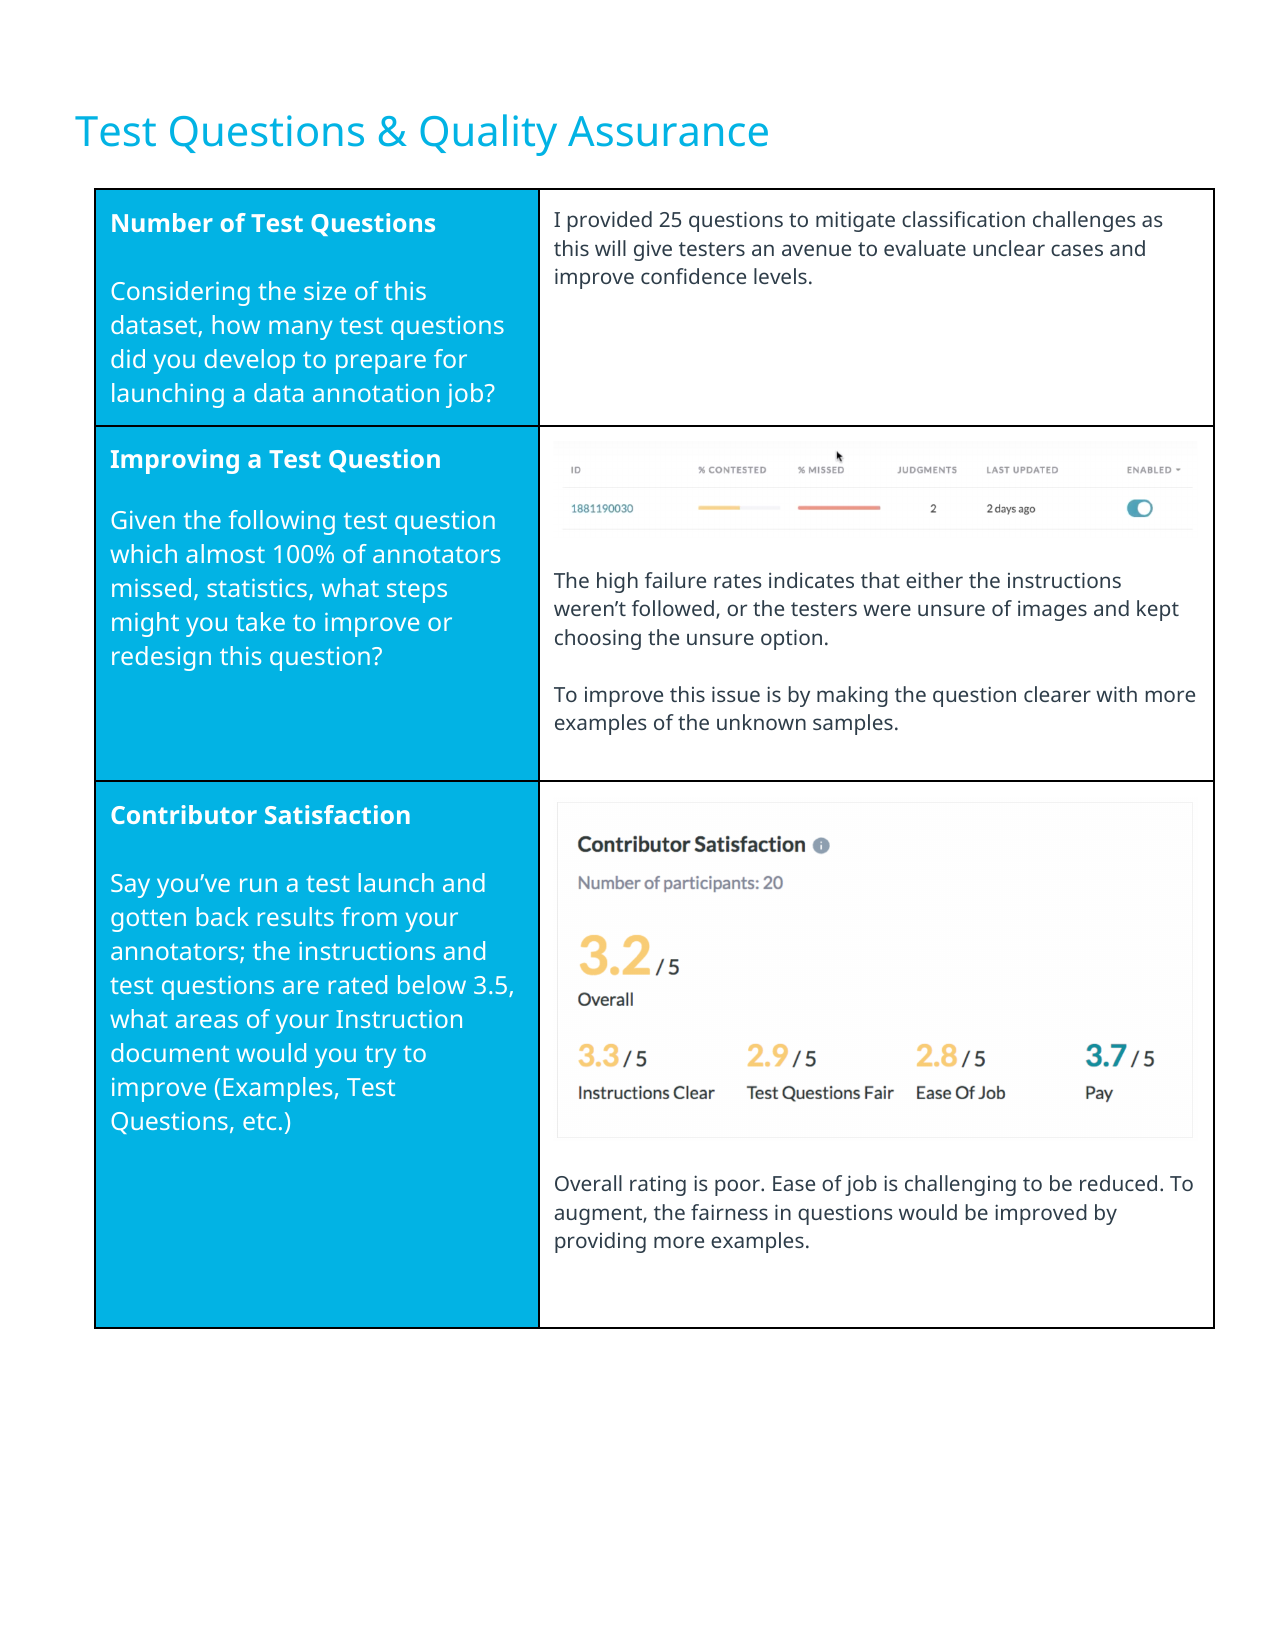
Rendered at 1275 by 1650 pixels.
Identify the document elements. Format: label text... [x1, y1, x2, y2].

table_header I provided 25 questions to mitigate classification challenges as this will give testers an avenue to evaluate unclear cases and improve confidence levels. [540, 190, 1213, 425]
table_cell Improving a Test Question Given the following test question which almost 100% of annotators missed, statistics, what steps might you take to improve or redesign this question? [96, 427, 538, 780]
subtitle Test Questions & Quality Assurance [75, 101, 1200, 158]
picture [553, 441, 1198, 538]
table_cell The high failure rates indicates that either the instructions weren’t followed, or the testers were unsure of images and kept choosing the unsure option. To improve this issue is by making the question clearer with more examples of the unknown samples. [540, 427, 1213, 780]
picture [553, 797, 1198, 1141]
table_cell Overall rating is poor. Ease of job is challenging to be reduced. To augment, the fairness in questions would be improved by providing more examples. [540, 782, 1213, 1327]
table_header Number of Test Questions Considering the size of this dataset, how many test questions did you develop to prepare for launching a data annotation job? [96, 190, 538, 425]
table_cell Contributor Satisfaction Say you’ve run a test launch and gotten back results from your annotators; the instructions and test questions are rated below 3.5, what areas of your Instruction document would you try to improve (Examples, Test Questions, etc.) [96, 782, 538, 1327]
